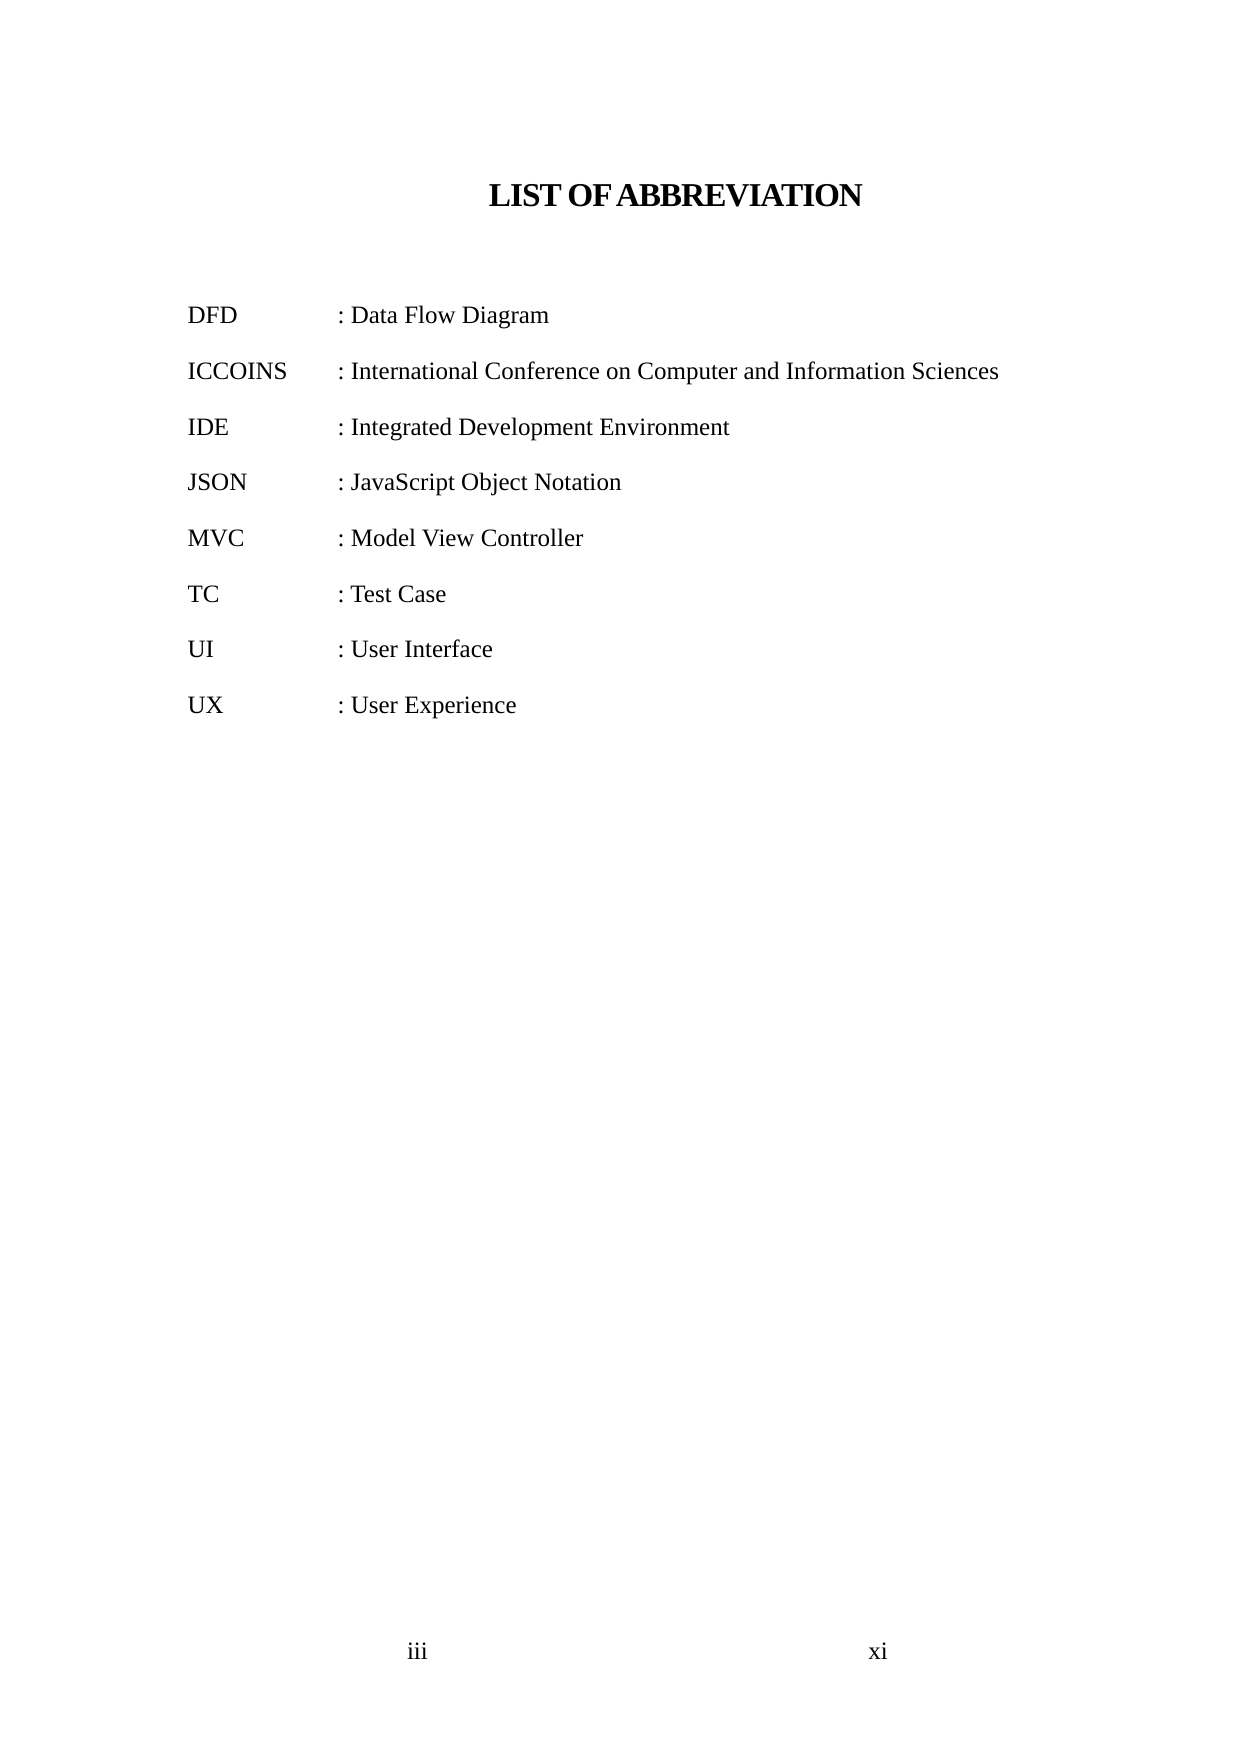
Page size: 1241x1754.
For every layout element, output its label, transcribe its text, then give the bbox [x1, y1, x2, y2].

text ICCOINS : International Conference on Computer and Information Sciences [187, 356, 1090, 385]
text JSON : JavaScript Object Notation [187, 467, 1090, 496]
text IDE : Integrated Development Environment [187, 412, 1090, 441]
subtitle LIST OF ABBREVIATION [225, 175, 1090, 213]
text TC : Test Case [187, 579, 1090, 607]
text UX : User Experience [187, 690, 1090, 719]
text DFD : Data Flow Diagram [187, 301, 1090, 329]
text UI : User Interface [187, 634, 1090, 663]
text MVC : Model View Controller [187, 523, 1090, 552]
